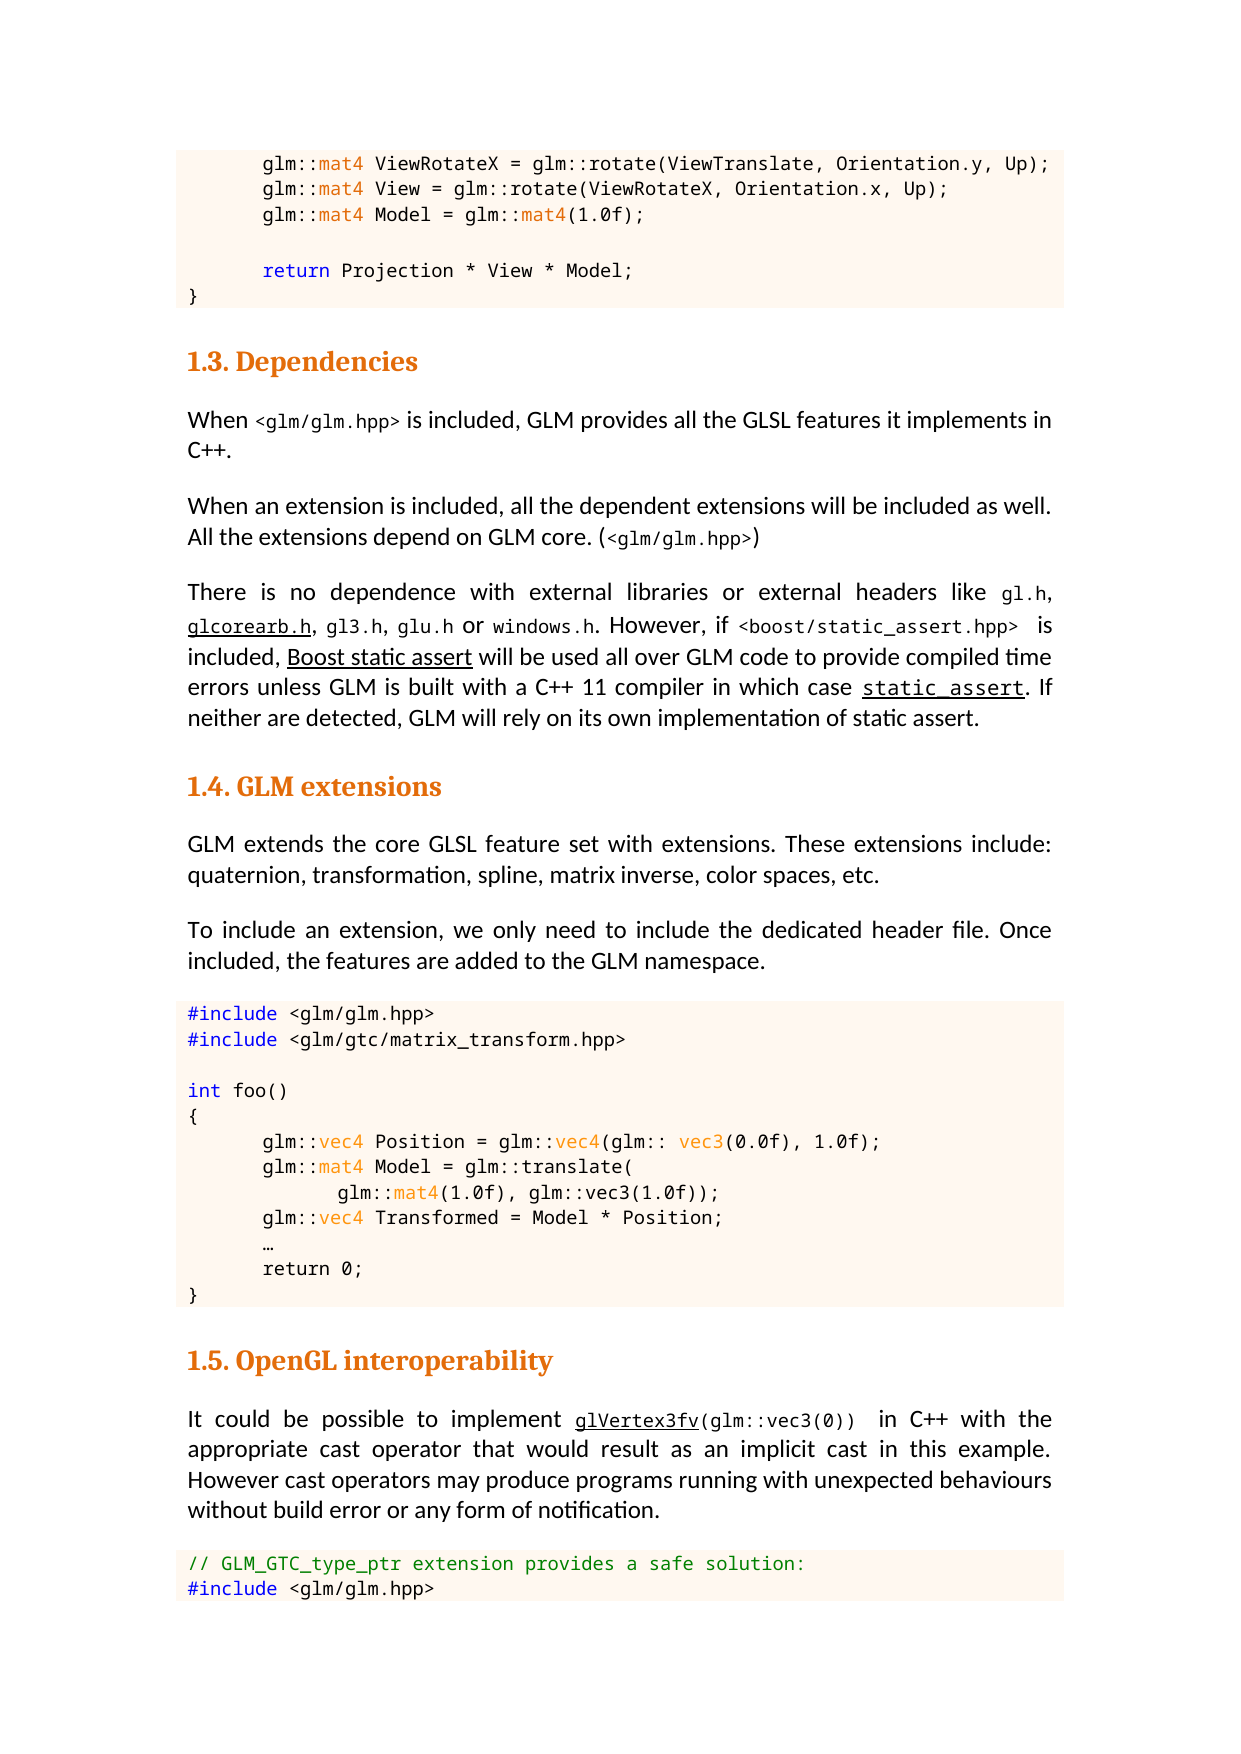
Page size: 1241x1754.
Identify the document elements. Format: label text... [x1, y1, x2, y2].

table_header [176, 150, 1064, 308]
text GLM extends the core GLSL feature set with extensions. These extensions include: quaternion, transformation, spline, matrix inverse, color spaces, etc. [187, 828, 1053, 889]
subtitle 1.5. OpenGL interoperability [187, 1344, 1053, 1378]
text When <glm/glm.hpp> is included, GLM provides all the GLSL features it implements in C++. [187, 404, 1053, 465]
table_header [176, 1550, 1064, 1601]
table_header #include <glm/glm.hpp> #include <glm/gtc/matrix_transform.hpp> int foo() { glm::vec4 Position = glm::vec4(glm:: vec3(0.0f), 1.0f); glm::mat4 Model = glm::translate( glm::mat4(1.0f), glm::vec3(1.0f)); glm::vec4 Transformed = Model * Position; … return 0; } [176, 1001, 1064, 1307]
text There is no dependence with external libraries or external headers like gl.h, glcorearb.h, gl3.h, glu.h or windows.h. However, if <boost/static_assert.hpp> is included, Boost static assert will be used all over GLM code to provide compiled time errors unless GLM is built with a C++ 11 compiler in which case static_assert. If neither are detected, GLM will rely on its own implementation of static assert. [187, 576, 1053, 732]
subtitle 1.3. Dependencies [187, 346, 1053, 379]
text When an extension is included, all the dependent extensions will be included as well. All the extensions depend on GLM core. (<glm/glm.hpp>) [187, 490, 1053, 551]
text It could be possible to implement glVertex3fv(glm::vec3(0)) in C++ with the appropriate cast operator that would result as an implicit cast in this example. However cast operators may produce programs running with unexpected behaviours without build error or any form of notification. [187, 1403, 1053, 1525]
subtitle 1.4. GLM extensions [187, 770, 1053, 803]
text To include an extension, we only need to include the dedicated header file. Once included, the features are added to the GLM namespace. [187, 914, 1053, 976]
